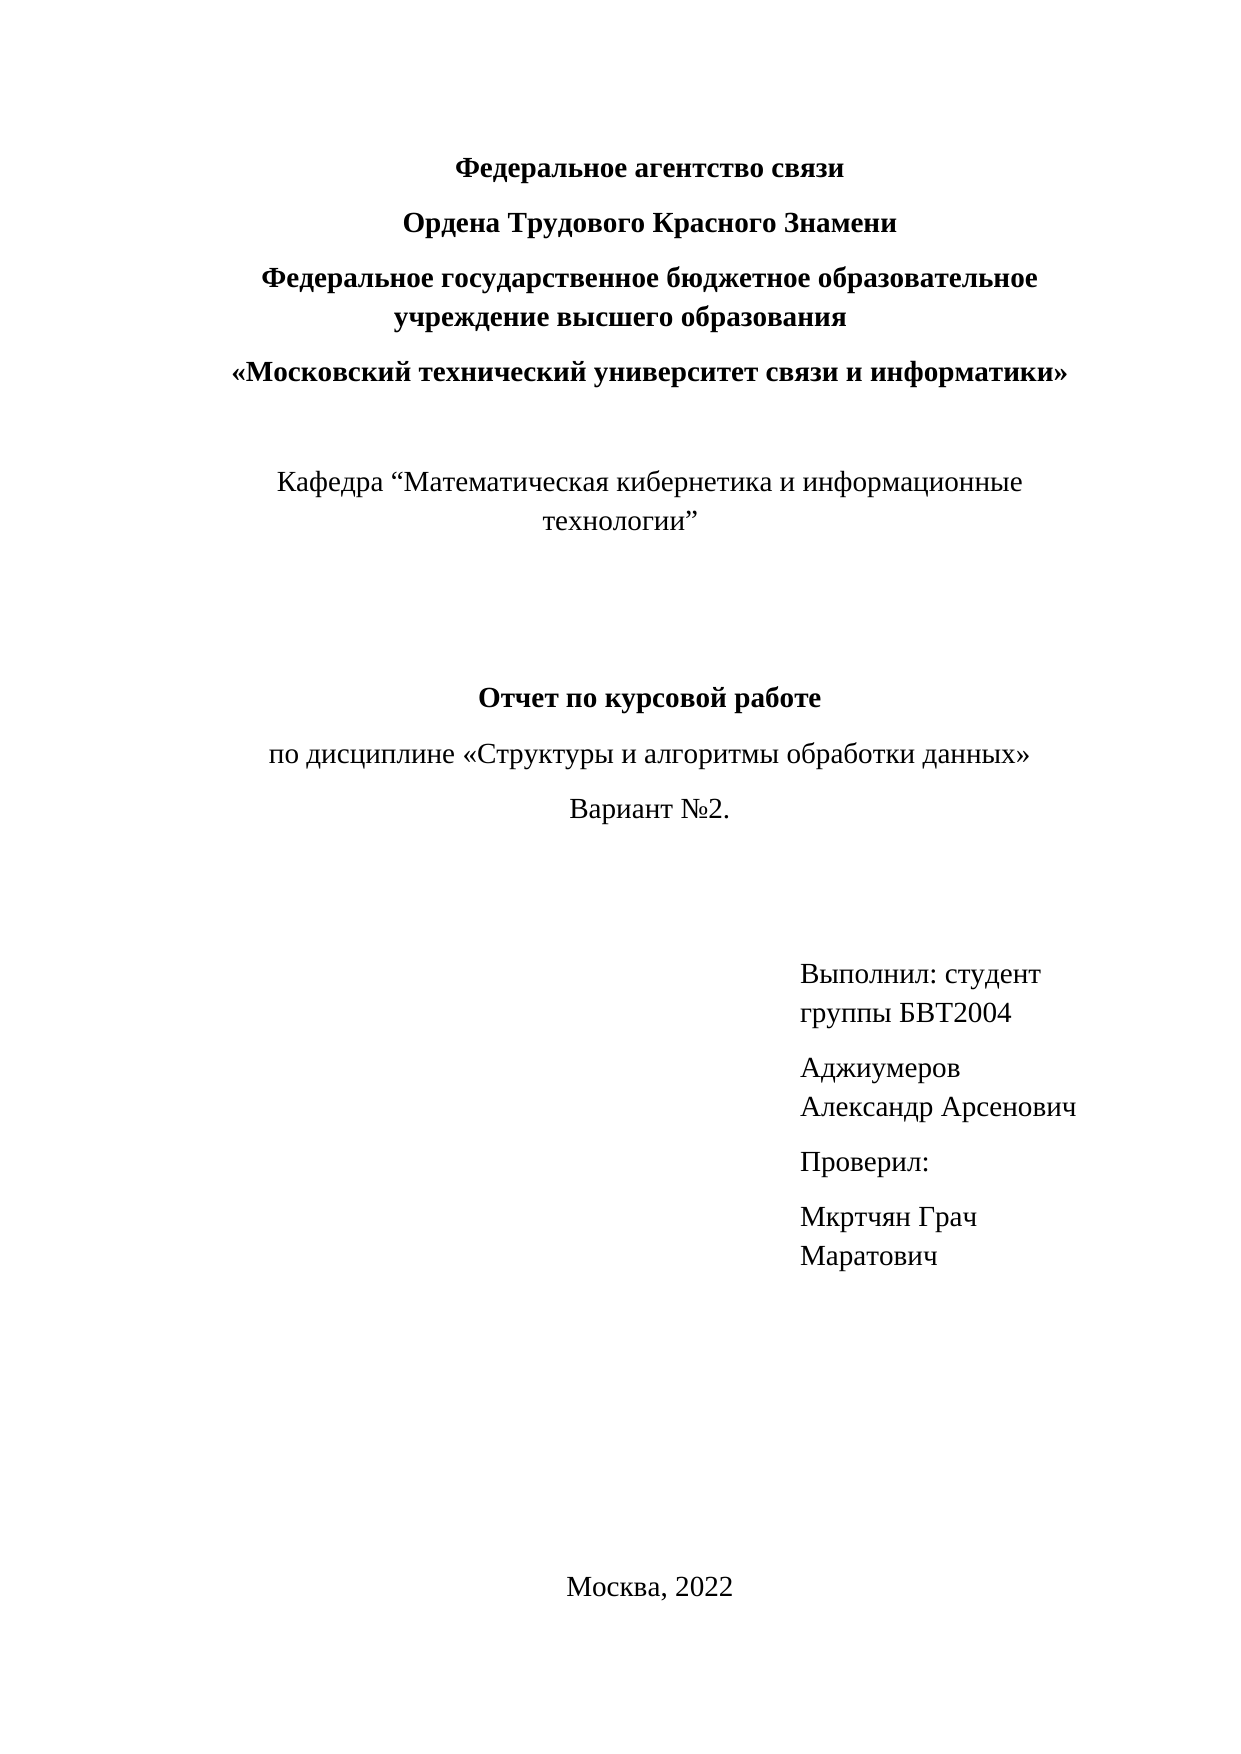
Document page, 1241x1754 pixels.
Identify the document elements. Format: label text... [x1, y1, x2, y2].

text Выполнил: студент группы БВТ2004 [800, 957, 1090, 1029]
text Проверил: [741, 1144, 1090, 1178]
text Вариант №2. [150, 791, 1090, 824]
text Ордена Трудового Красного Знамени [150, 205, 1090, 239]
text Аджиумеров Александр Арсенович [800, 1050, 1090, 1122]
text «Московский технический университет связи и информатики» [150, 354, 1090, 388]
text Кафедра “Математическая кибернетика и информационные технологии” [150, 464, 1090, 537]
text Мкртчян Грач Маратович [800, 1199, 1090, 1271]
text Федеральное агентство связи [150, 150, 1090, 183]
text по дисциплине «Структуры и алгоритмы обработки данных» [150, 736, 1090, 769]
text Москва, 2022 [150, 1569, 1090, 1603]
text Федеральное государственное бюджетное образовательное учреждение высшего образования [150, 260, 1090, 332]
text Отчет по курсовой работе [150, 681, 1090, 714]
